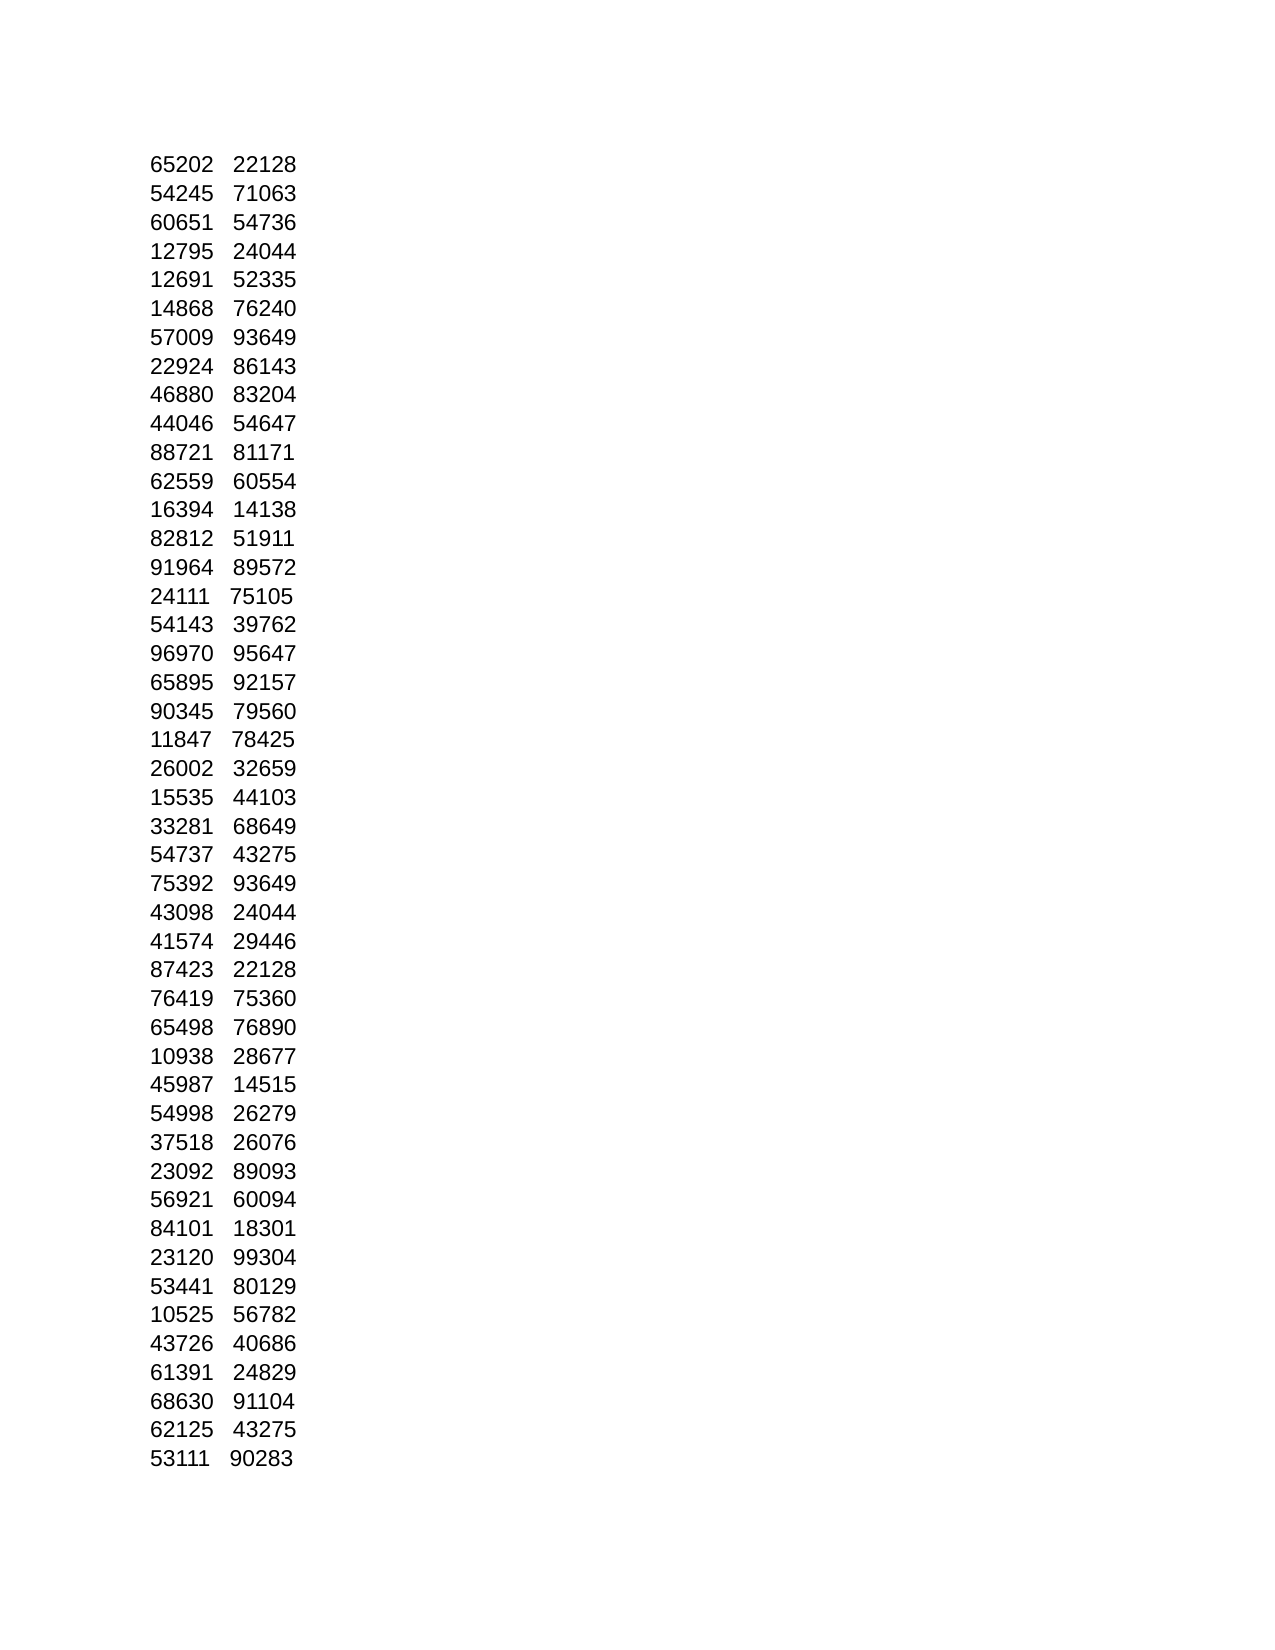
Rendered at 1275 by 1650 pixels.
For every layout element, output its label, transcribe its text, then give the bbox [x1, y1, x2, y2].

text 76419 75360 [150, 984, 1125, 1012]
text 87423 22128 [150, 955, 1125, 984]
text 65498 76890 [150, 1012, 1125, 1041]
text 12691 52335 [150, 265, 1125, 294]
text 96970 95647 [150, 639, 1125, 667]
text 84101 18301 [150, 1214, 1125, 1242]
text 12795 24044 [150, 236, 1125, 265]
text 65895 92157 [150, 667, 1125, 696]
text 24111 75105 [150, 581, 1125, 610]
text 15535 44103 [150, 782, 1125, 811]
text 90345 79560 [150, 696, 1125, 725]
text 43098 24044 [150, 897, 1125, 926]
text 53441 80129 [150, 1271, 1125, 1300]
text 54245 71063 [150, 179, 1125, 207]
text 33281 68649 [150, 811, 1125, 840]
text 65202 22128 [150, 150, 1125, 179]
text 62125 43275 [150, 1415, 1125, 1444]
text 14868 76240 [150, 294, 1125, 322]
text 57009 93649 [150, 322, 1125, 351]
text 43726 40686 [150, 1329, 1125, 1357]
text 23092 89093 [150, 1156, 1125, 1185]
text 54737 43275 [150, 840, 1125, 869]
text 45987 14515 [150, 1070, 1125, 1099]
text 46880 83204 [150, 380, 1125, 409]
text 10938 28677 [150, 1041, 1125, 1070]
text 88721 81171 [150, 437, 1125, 466]
text 60651 54736 [150, 207, 1125, 236]
text 75392 93649 [150, 869, 1125, 897]
text 54143 39762 [150, 610, 1125, 639]
text 41574 29446 [150, 926, 1125, 955]
text 10525 56782 [150, 1300, 1125, 1329]
text 53111 90283 [150, 1444, 1125, 1472]
text 82812 51911 [150, 524, 1125, 552]
text 44046 54647 [150, 409, 1125, 437]
text 62559 60554 [150, 466, 1125, 495]
text 11847 78425 [150, 725, 1125, 754]
text 23120 99304 [150, 1242, 1125, 1271]
text 54998 26279 [150, 1099, 1125, 1127]
text 16394 14138 [150, 495, 1125, 524]
text 68630 91104 [150, 1386, 1125, 1415]
text 56921 60094 [150, 1185, 1125, 1214]
text 22924 86143 [150, 351, 1125, 380]
text 37518 26076 [150, 1127, 1125, 1156]
text 61391 24829 [150, 1357, 1125, 1386]
text 91964 89572 [150, 552, 1125, 581]
text 26002 32659 [150, 754, 1125, 782]
